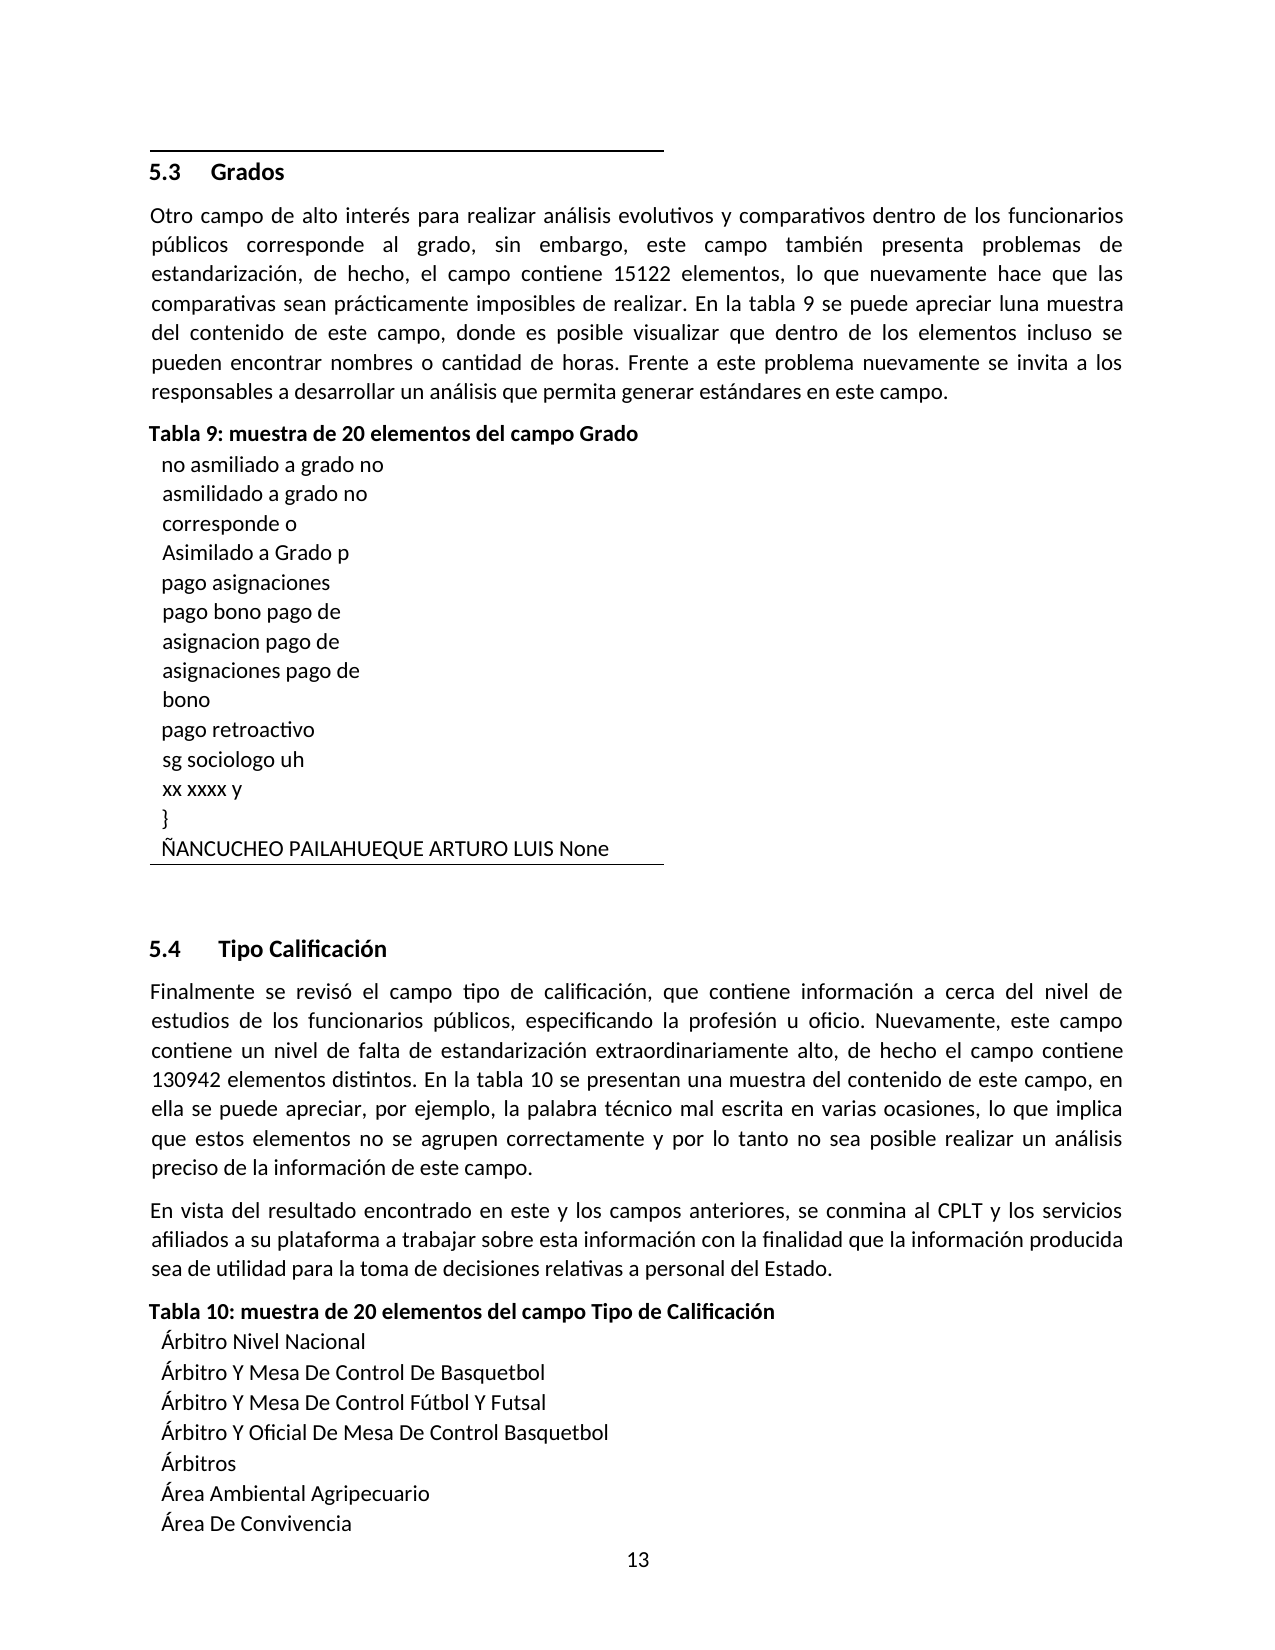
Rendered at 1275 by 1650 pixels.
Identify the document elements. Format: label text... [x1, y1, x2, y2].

text pago retroactivo sg sociologo uh xx xxxx y [161, 715, 327, 802]
text pago asignaciones pago bono pago de asignacion pago de asignaciones pago de bono [161, 568, 376, 713]
text no asmiliado a grado no asmilidado a grado no corresponde o Asimilado a Grado p [161, 450, 388, 566]
text Área De Convivencia [161, 1509, 1125, 1537]
text } [161, 804, 1125, 832]
text Árbitros [161, 1449, 1125, 1477]
text Área Ambiental Agripecuario [161, 1479, 1125, 1507]
text Tabla 10: muestra de 20 elementos del campo Tipo de Calificación [148, 1297, 1125, 1325]
text Finalmente se revisó el campo tipo de calificación, que contiene información a cerca del nivel de estudios de los funcionarios públicos, especificando la profesión u oficio. Nuevamente, este campo contiene un nivel de falta de estandarización extraordinariamente alto, de hecho el campo contiene 130942 elementos distintos. En la tabla 10 se presentan una muestra del contenido de este campo, en ella se puede apreciar, por ejemplo, la palabra técnico mal escrita en varias ocasiones, lo que implica que estos elementos no se agrupen correctamente y por lo tanto no sea posible realizar un análisis preciso de la información de este campo. [150, 977, 1125, 1181]
text Tabla 9: muestra de 20 elementos del campo Grado [148, 419, 1125, 448]
subtitle 5.4 Tipo Calificación [148, 933, 1082, 963]
text Árbitro Nivel Nacional [161, 1327, 1125, 1356]
text ÑANCUCHEO PAILAHUEQUE ARTURO LUIS None [161, 834, 707, 862]
text Árbitro Y Oficial De Mesa De Control Basquetbol [161, 1418, 1125, 1446]
text Árbitro Y Mesa De Control Fútbol Y Futsal [161, 1388, 1125, 1416]
text Otro campo de alto interés para realizar análisis evolutivos y comparativos dentro de los funcionarios públicos corresponde al grado, sin embargo, este campo también presenta problemas de estandarización, de hecho, el campo contiene 15122 elementos, lo que nuevamente hace que las comparativas sean prácticamente imposibles de realizar. En la tabla 9 se puede apreciar luna muestra del contenido de este campo, donde es posible visualizar que dentro de los elementos incluso se pueden encontrar nombres o cantidad de horas. Frente a este problema nuevamente se invita a los responsables a desarrollar un análisis que permita generar estándares en este campo. [150, 201, 1125, 405]
text En vista del resultado encontrado en este y los campos anteriores, se conmina al CPLT y los servicios afiliados a su plataforma a trabajar sobre esta información con la finalidad que la información producida sea de utilidad para la toma de decisiones relativas a personal del Estado. [150, 1196, 1125, 1282]
text Árbitro Y Mesa De Control De Basquetbol [161, 1358, 1125, 1386]
subtitle 5.3 Grados [148, 157, 1082, 187]
